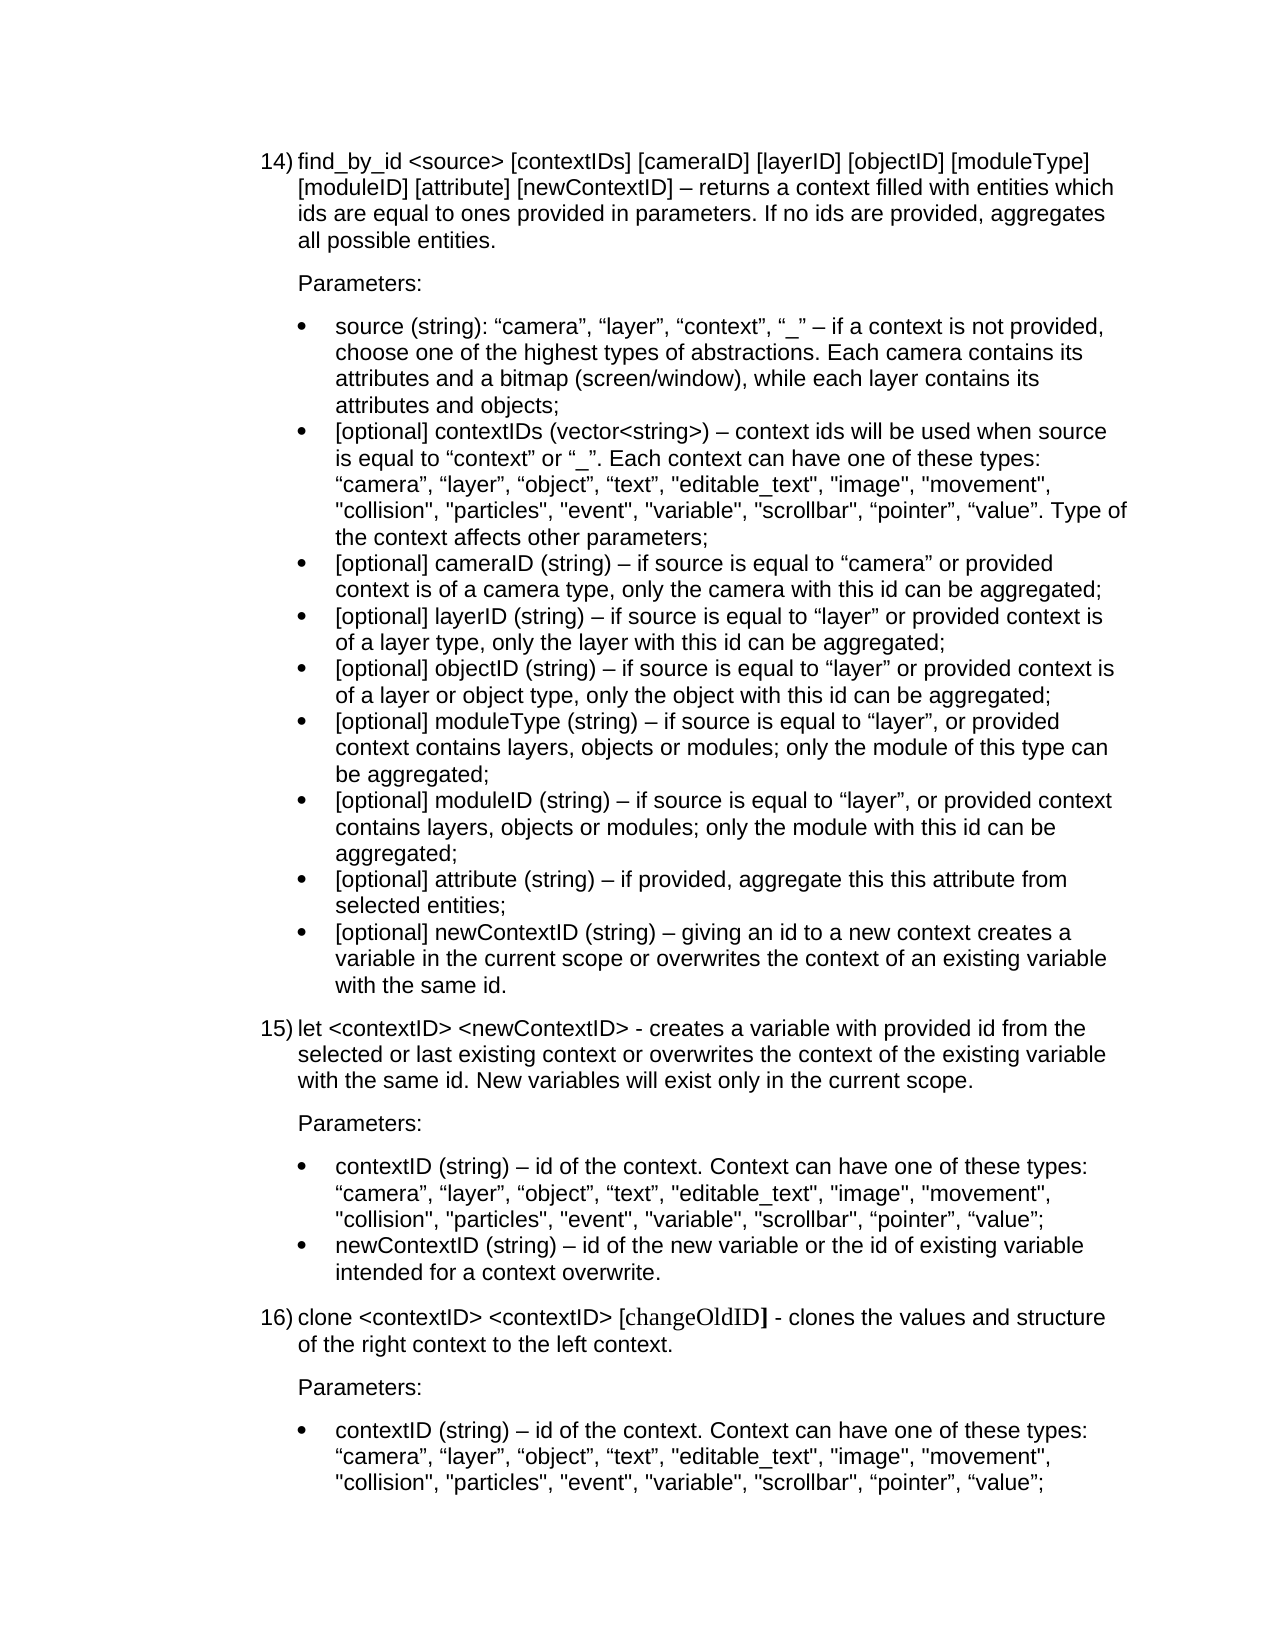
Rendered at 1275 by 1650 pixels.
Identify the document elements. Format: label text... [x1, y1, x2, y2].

text Parameters: [298, 1373, 1127, 1400]
text Parameters: [298, 270, 1127, 296]
list contextID (string) – id of the context. Context can have one of these types: “camera”, “layer”, “object”, “text”, "editable_text", "image", "movement", "collision", "particles", "event", "variable", "scrollbar", “pointer”, “value”; [298, 1417, 1127, 1496]
list [optional] attribute (string) – if provided, aggregate this this attribute from selected entities; [298, 866, 1127, 919]
list source (string): “camera”, “layer”, “context”, “_” – if a context is not provided, choose one of the highest types of abstractions. Each camera contains its attributes and a bitmap (screen/window), while each layer contains its attributes and objects; [298, 313, 1127, 418]
list find_by_id <source> [contextIDs] [cameraID] [layerID] [objectID] [moduleType] [moduleID] [attribute] [newContextID] – returns a context filled with entities which ids are equal to ones provided in parameters. If no ids are provided, aggregates all possible entities. [260, 148, 1127, 253]
list [optional] layerID (string) – if source is equal to “layer” or provided context is of a layer type, only the layer with this id can be aggregated; [298, 603, 1127, 655]
list contextID (string) – id of the context. Context can have one of these types: “camera”, “layer”, “object”, “text”, "editable_text", "image", "movement", "collision", "particles", "event", "variable", "scrollbar", “pointer”, “value”; [298, 1153, 1127, 1232]
text Parameters: [298, 1110, 1127, 1137]
list [optional] objectID (string) – if source is equal to “layer” or provided context is of a layer or object type, only the object with this id can be aggregated; [298, 655, 1127, 708]
list [optional] moduleID (string) – if source is equal to “layer”, or provided context contains layers, objects or modules; only the module with this id can be aggregated; [298, 787, 1127, 866]
list let <contextID> <newContextID> - creates a variable with provided id from the selected or last existing context or overwrites the context of the existing variable with the same id. New variables will exist only in the current scope. [260, 1014, 1127, 1094]
list clone <contextID> <contextID> [changeOldID] - clones the values and structure of the right context to the left context. [260, 1302, 1127, 1357]
list [optional] contextIDs (vector<string>) – context ids will be used when source is equal to “context” or “_”. Each context can have one of these types: “camera”, “layer”, “object”, “text”, "editable_text", "image", "movement", "collision", "particles", "event", "variable", "scrollbar", “pointer”, “value”. Type of the context affects other parameters; [298, 418, 1127, 550]
list [optional] cameraID (string) – if source is equal to “camera” or provided context is of a camera type, only the camera with this id can be aggregated; [298, 550, 1127, 603]
list [optional] moduleType (string) – if source is equal to “layer”, or provided context contains layers, objects or modules; only the module of this type can be aggregated; [298, 708, 1127, 787]
list newContextID (string) – id of the new variable or the id of existing variable intended for a context overwrite. [298, 1232, 1127, 1285]
list [optional] newContextID (string) – giving an id to a new context creates a variable in the current scope or overwrites the context of an existing variable with the same id. [298, 919, 1127, 998]
